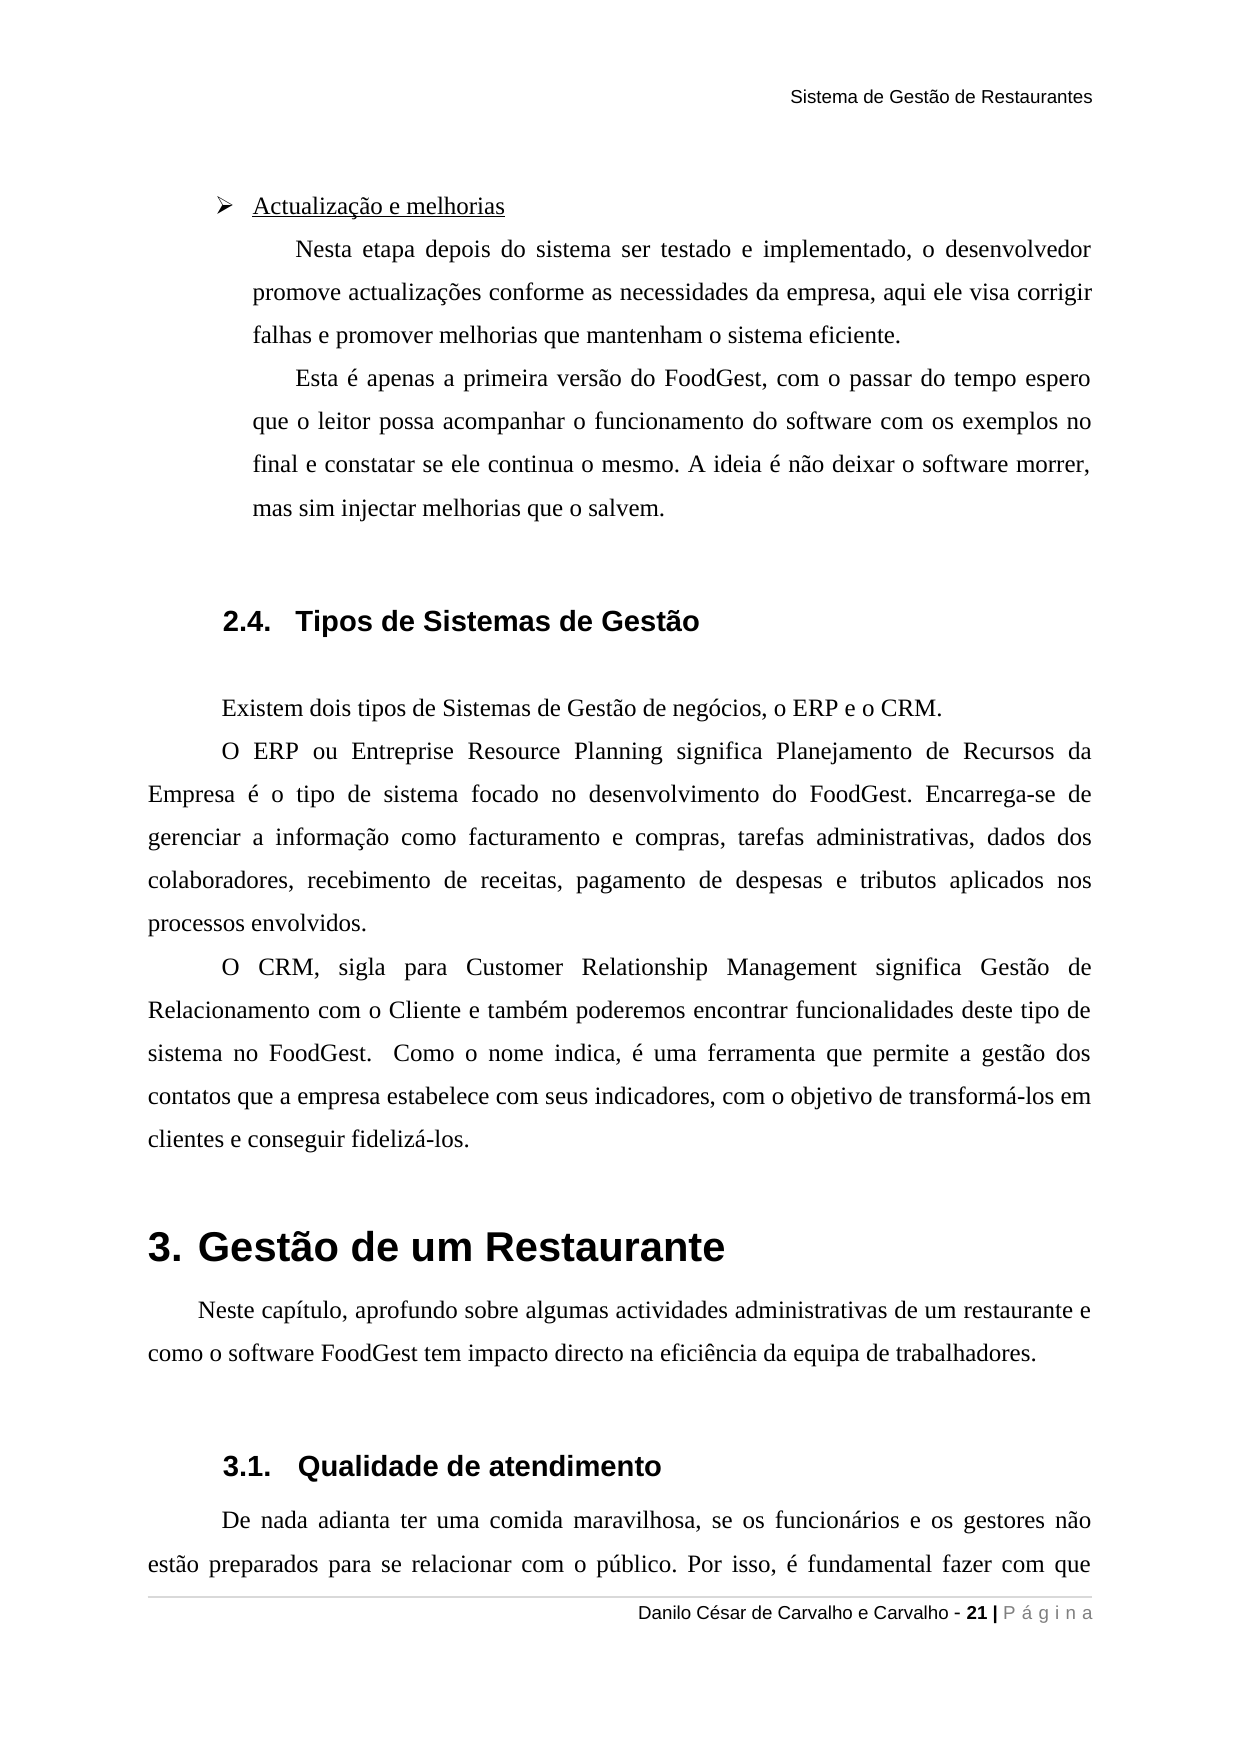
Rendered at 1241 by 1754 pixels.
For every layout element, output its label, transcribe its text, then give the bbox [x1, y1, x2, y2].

text Existem dois tipos de Sistemas de Gestão de negócios, o ERP e o CRM. [148, 693, 1092, 722]
list Esta é apenas a primeira versão do FoodGest, com o passar do tempo espero que o leitor possa acompanhar o funcionamento do software com os exemplos no final e constatar se ele continua o mesmo. A ideia é não deixar o software morrer, mas sim injectar melhorias que o salvem. [252, 363, 1092, 521]
subtitle Tipos de Sistemas de Gestão [223, 604, 1092, 637]
subtitle Qualidade de atendimento [223, 1449, 1092, 1483]
text Neste capítulo, aprofundo sobre algumas actividades administrativas de um restaurante e como o software FoodGest tem impacto directo na eficiência da equipa de trabalhadores. [148, 1295, 1092, 1367]
subtitle Gestão de um Restaurante [148, 1223, 1092, 1271]
text O CRM, sigla para Customer Relationship Management significa Gestão de Relacionamento com o Cliente e também poderemos encontrar funcionalidades deste tipo de sistema no FoodGest. Como o nome indica, é uma ferramenta que permite a gestão dos contatos que a empresa estabelece com seus indicadores, com o objetivo de transformá-los em clientes e conseguir fidelizá-los. [148, 952, 1092, 1153]
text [148, 1506, 1092, 1577]
list Nesta etapa depois do sistema ser testado e implementado, o desenvolvedor promove actualizações conforme as necessidades da empresa, aqui ele visa corrigir falhas e promover melhorias que mantenham o sistema eficiente. [252, 234, 1092, 349]
text O ERP ou Entreprise Resource Planning significa Planejamento de Recursos da Empresa é o tipo de sistema focado no desenvolvimento do FoodGest. Encarrega-se de gerenciar a informação como facturamento e compras, tarefas administrativas, dados dos colaboradores, recebimento de receitas, pagamento de despesas e tributos aplicados nos processos envolvidos. [148, 736, 1092, 937]
list Actualização e melhorias [215, 191, 1092, 219]
